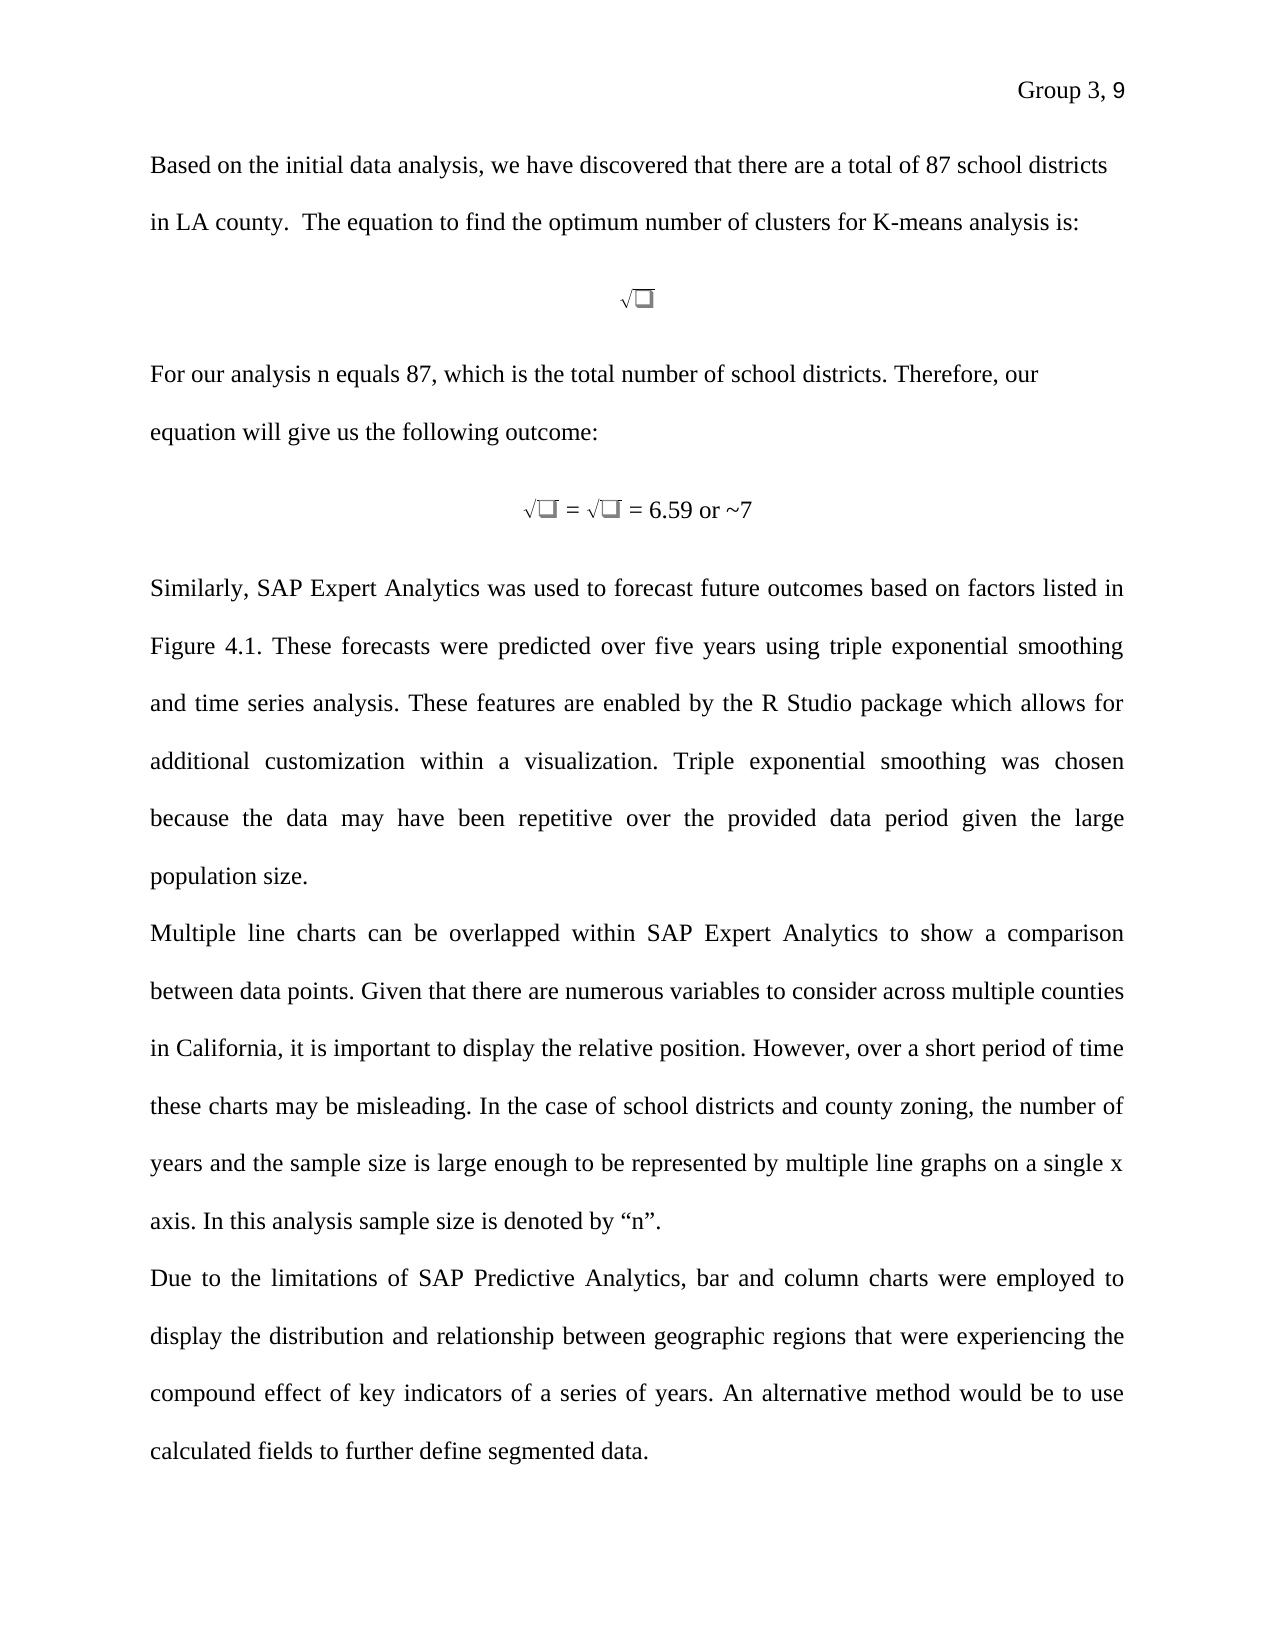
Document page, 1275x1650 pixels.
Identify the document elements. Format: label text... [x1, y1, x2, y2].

text Similarly, SAP Expert Analytics was used to forecast future outcomes based on factors listed in Figure 4.1. These forecasts were predicted over five years using triple exponential smoothing and time series analysis. These features are enabled by the R Studio package which allows for additional customization within a visualization. Triple exponential smoothing was chosen because the data may have been repetitive over the provided data period given the large population size. [150, 573, 1125, 890]
text For our analysis n equals 87, which is the total number of school districts. Therefore, our equation will give us the following outcome: [150, 359, 1125, 446]
text = = 6.59 or ~7 [150, 495, 1125, 524]
text Multiple line charts can be overlapped within SAP Expert Analytics to show a comparison between data points. Given that there are numerous variables to consider across multiple counties in California, it is important to display the relative position. However, over a short period of time these charts may be misleading. In the case of school districts and county zoning, the number of years and the sample size is large enough to be represented by multiple line graphs on a single x axis. In this analysis sample size is denoted by “n”. [150, 918, 1125, 1235]
text Based on the initial data analysis, we have discovered that there are a total of 87 school districts in LA county. The equation to find the optimum number of clusters for K-means analysis is: [150, 150, 1125, 236]
text Due to the limitations of SAP Predictive Analytics, bar and column charts were employed to display the distribution and relationship between geographic regions that were experiencing the compound effect of key indicators of a series of years. An alternative method would be to use calculated fields to further define segmented data. [150, 1263, 1125, 1465]
